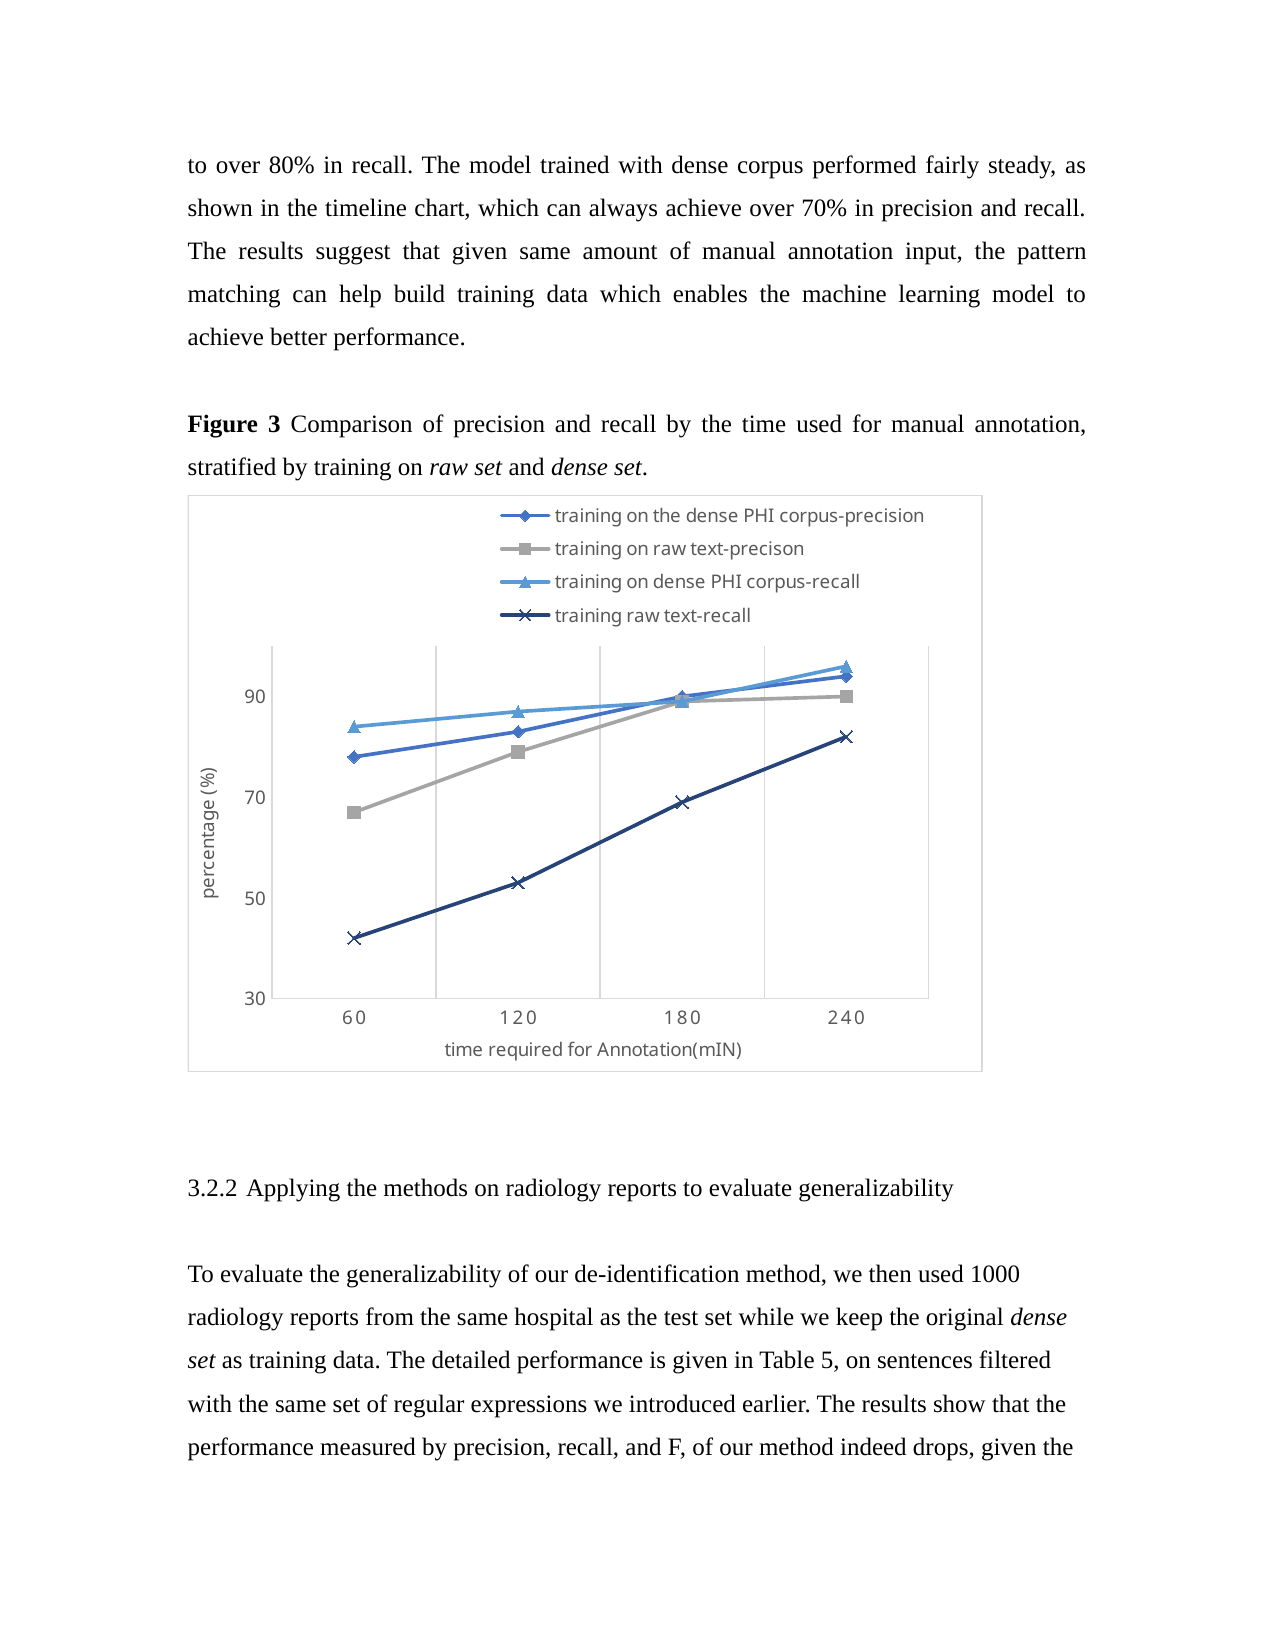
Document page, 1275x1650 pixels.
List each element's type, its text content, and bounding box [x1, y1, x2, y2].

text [187, 150, 1087, 351]
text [187, 1259, 1087, 1461]
text Figure 3 Comparison of precision and recall by the time used for manual annotation, stratified by training on raw set and dense set. [187, 409, 1087, 481]
list Applying the methods on radiology reports to evaluate generalizability [187, 1173, 1087, 1202]
